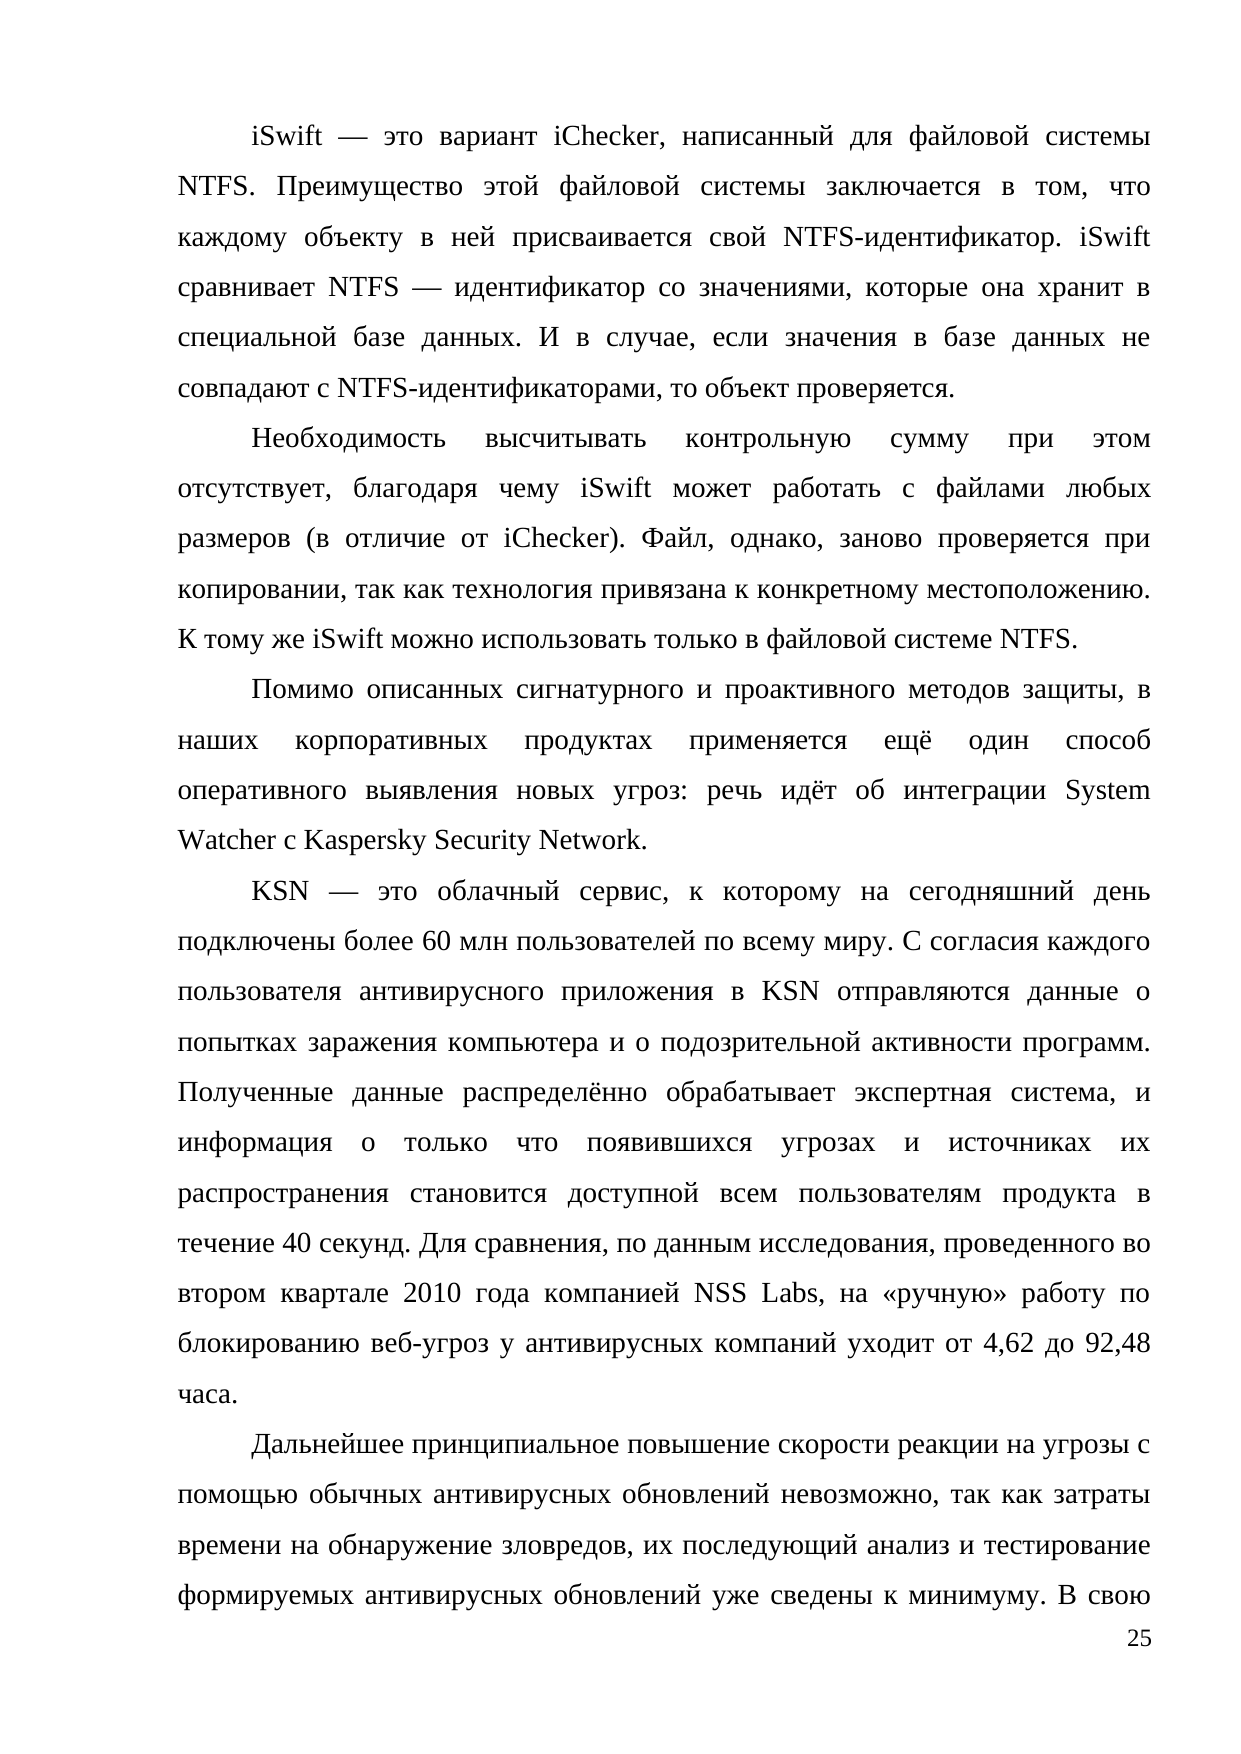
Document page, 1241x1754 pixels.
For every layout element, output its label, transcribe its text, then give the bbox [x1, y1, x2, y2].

text Помимо описанных сигнатурного и проактивного методов защиты, в наших корпоративных продуктах применяется ещё один способ оперативного выявления новых угроз: речь идёт об интеграции System Watcher с Kaspersky Security Network. [177, 672, 1152, 856]
text KSN — это облачный сервис, к которому на сегодняшний день подключены более 60 млн пользователей по всему миру. С согласия каждого пользователя антивирусного приложения в KSN отправляются данные о попытках заражения компьютера и о подозрительной активности программ. Полученные данные распределённо обрабатывает экспертная система, и информация о только что появившихся угрозах и источниках их распространения становится доступной всем пользователям продукта в течение 40 секунд. Для сравнения, по данным исследования, проведенного во втором квартале 2010 года компанией NSS Labs, на «ручную» работу по блокированию веб-угроз у антивирусных компаний уходит от 4,62 до 92,48 часа. [177, 873, 1152, 1409]
text iSwift — это вариант iChecker, написанный для файловой системы NTFS. Преимущество этой файловой системы заключается в том, что каждому объекту в ней присваивается свой NTFS-идентификатор. iSwift сравнивает NTFS — идентификатор cо значениями, которые она хранит в специальной базе данных. И в случае, если значения в базе данных не совпадают с NTFS-идентификаторами, то объект проверяется. [177, 118, 1152, 403]
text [177, 1426, 1152, 1611]
text Необходимость высчитывать контрольную сумму при этом отсутствует, благодаря чему iSwift может работать с файлами любых размеров (в отличие от iChecker). Файл, однако, заново проверяется при копировании, так как технология привязана к конкретному местоположению. К тому же iSwift можно использовать только в файловой системе NTFS. [177, 420, 1152, 655]
